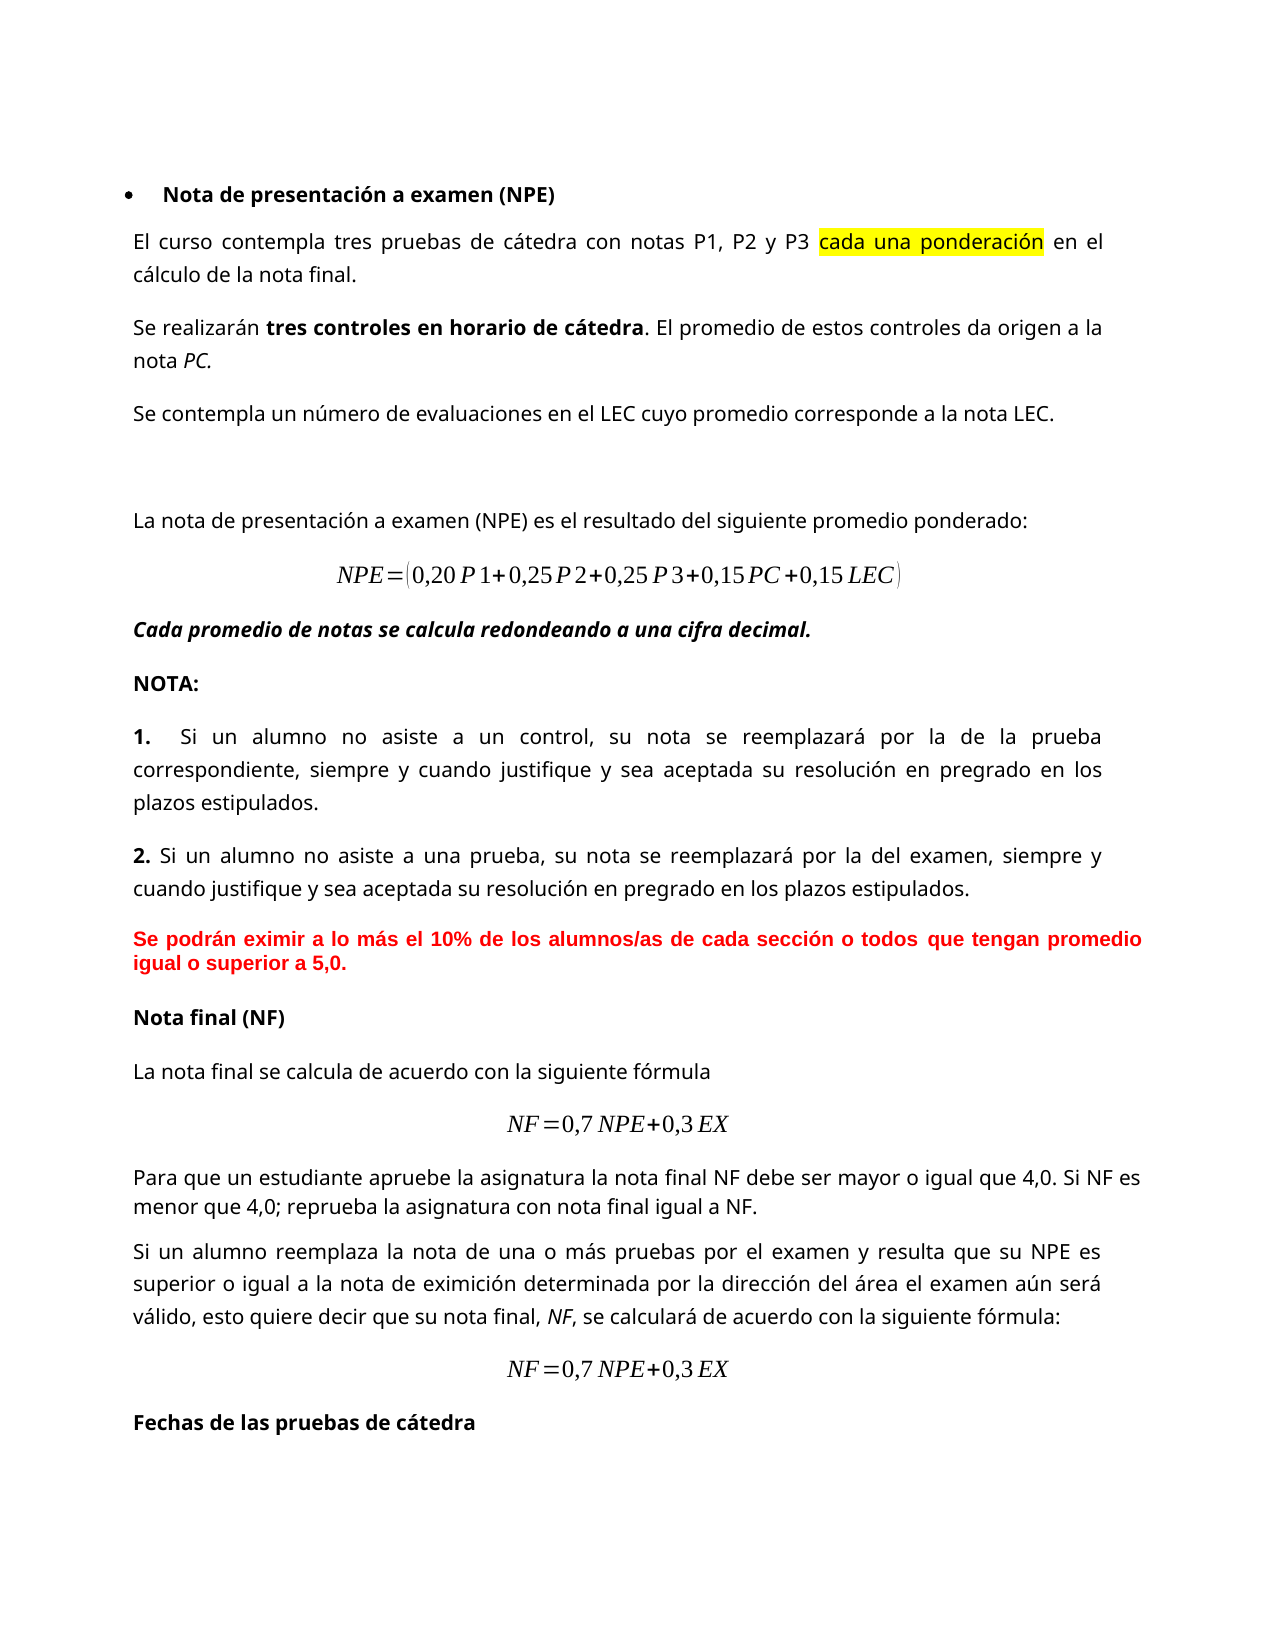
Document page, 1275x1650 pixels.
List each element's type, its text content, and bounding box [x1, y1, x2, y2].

text La nota final se calcula de acuerdo con la siguiente fórmula [133, 1057, 1103, 1085]
text Se podrán eximir a lo más el 10% de los alumnos/as de cada sección o todos que tengan promedio igual o superior a 5,0. [133, 927, 1142, 975]
text Se realizarán tres controles en horario de cátedra. El promedio de estos controles da origen a la nota PC. [133, 313, 1103, 374]
text Si un alumno reemplaza la nota de una o más pruebas por el examen y resulta que su NPE es superior o igual a la nota de eximición determinada por la dirección del área el examen aún será válido, esto quiere decir que su nota final, NF, se calculará de acuerdo con la siguiente fórmula: [133, 1237, 1103, 1331]
list Nota de presentación a examen (NPE) [125, 180, 1103, 209]
text 1. Si un alumno no asiste a un control, su nota se reemplazará por la de la prueba correspondiente, siempre y cuando justifique y sea aceptada su resolución en pregrado en los plazos estipulados. [133, 722, 1103, 816]
text 2. Si un alumno no asiste a una prueba, su nota se reemplazará por la del examen, siempre y cuando justifique y sea aceptada su resolución en pregrado en los plazos estipulados. [133, 841, 1103, 902]
text NOTA: [133, 669, 1103, 697]
text Se contempla un número de evaluaciones en el LEC cuyo promedio corresponde a la nota LEC. [133, 399, 1103, 428]
text La nota de presentación a examen (NPE) es el resultado del siguiente promedio ponderado: [133, 506, 1103, 535]
text Nota final (NF) [133, 1003, 1103, 1032]
text El curso contempla tres pruebas de cátedra con notas P1, P2 y P3 cada una ponderación en el cálculo de la nota final. [133, 227, 1103, 288]
text Cada promedio de notas se calcula redondeando a una cifra decimal. [133, 616, 1103, 644]
text Fechas de las pruebas de cátedra [133, 1408, 1142, 1437]
text Para que un estudiante apruebe la asignatura la nota final NF debe ser mayor o igual que 4,0. Si NF es menor que 4,0; reprueba la asignatura con nota final igual a NF. [133, 1163, 1142, 1220]
